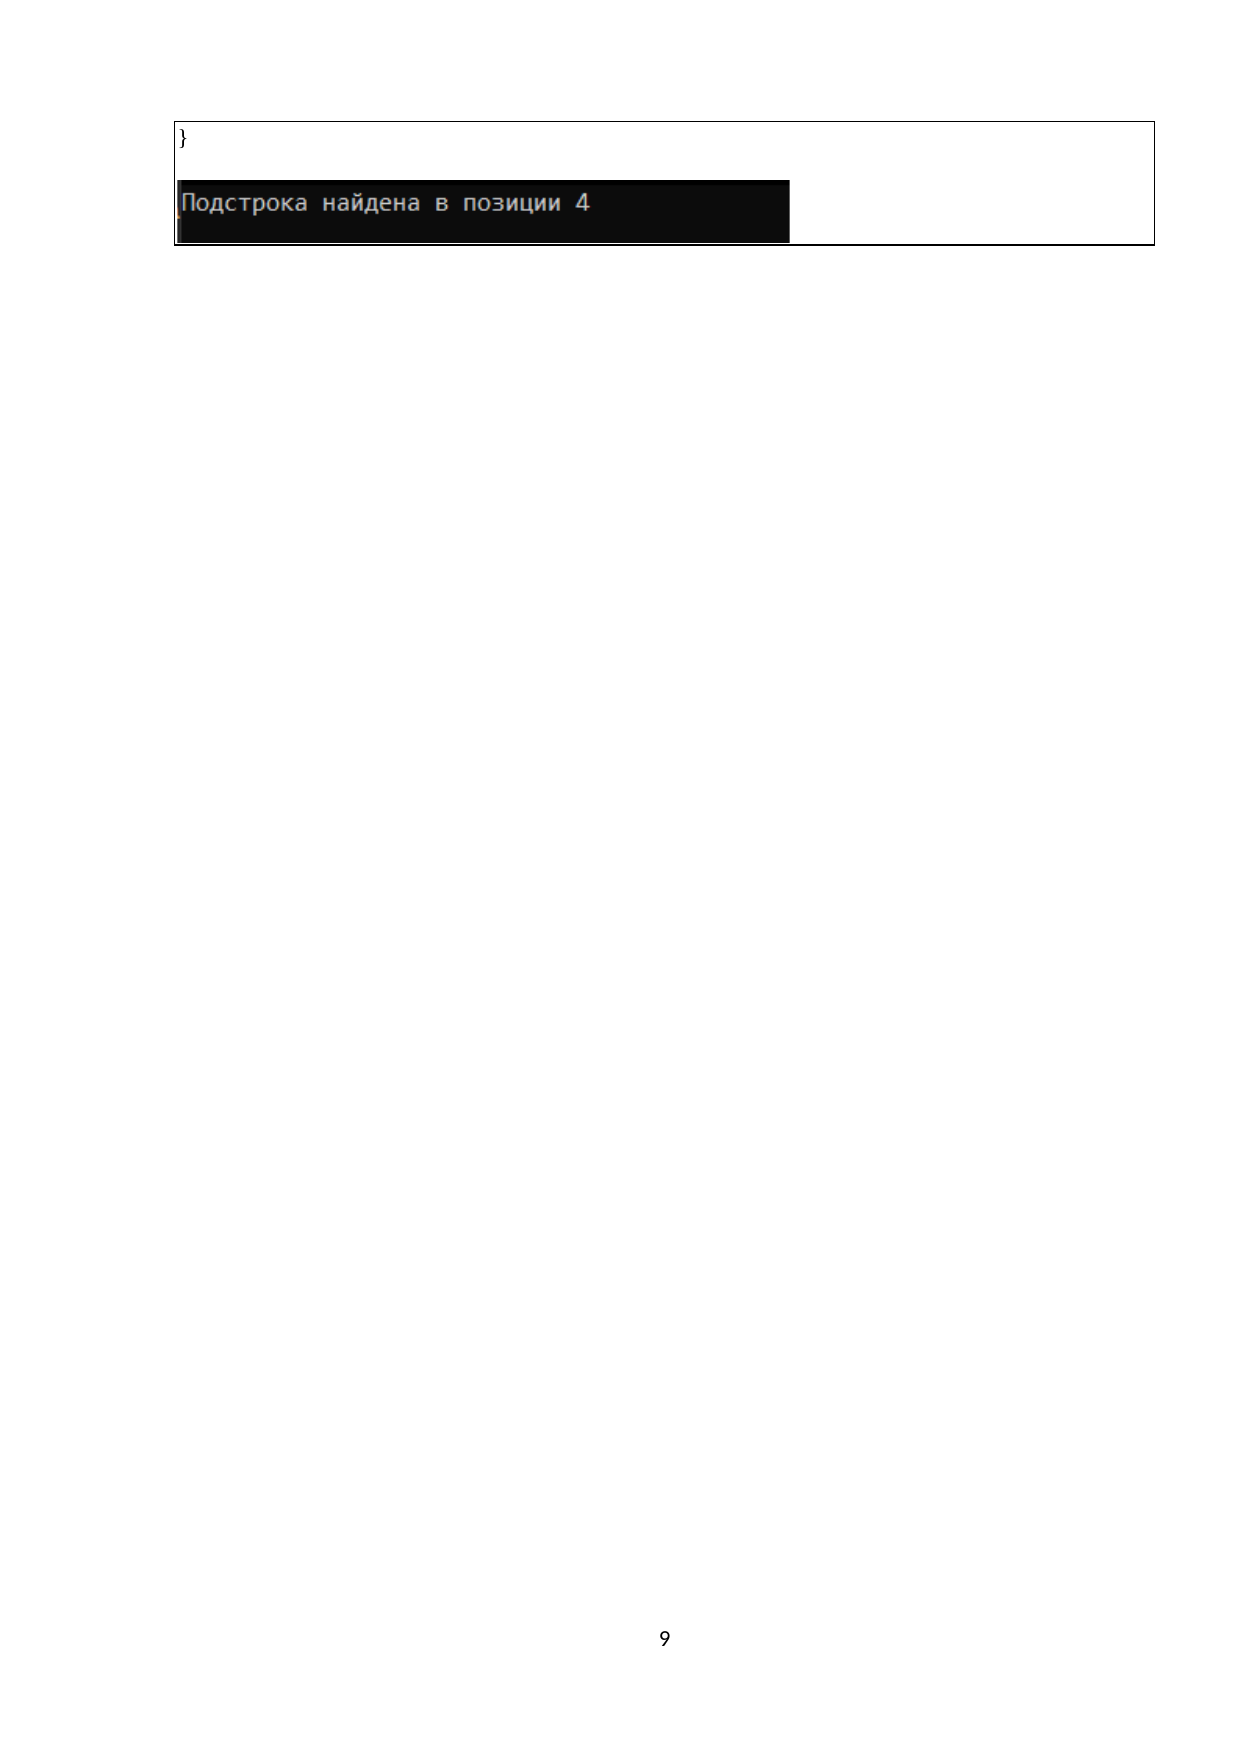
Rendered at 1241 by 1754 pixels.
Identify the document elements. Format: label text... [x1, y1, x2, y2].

picture [177, 180, 790, 243]
text } [175, 122, 1154, 151]
